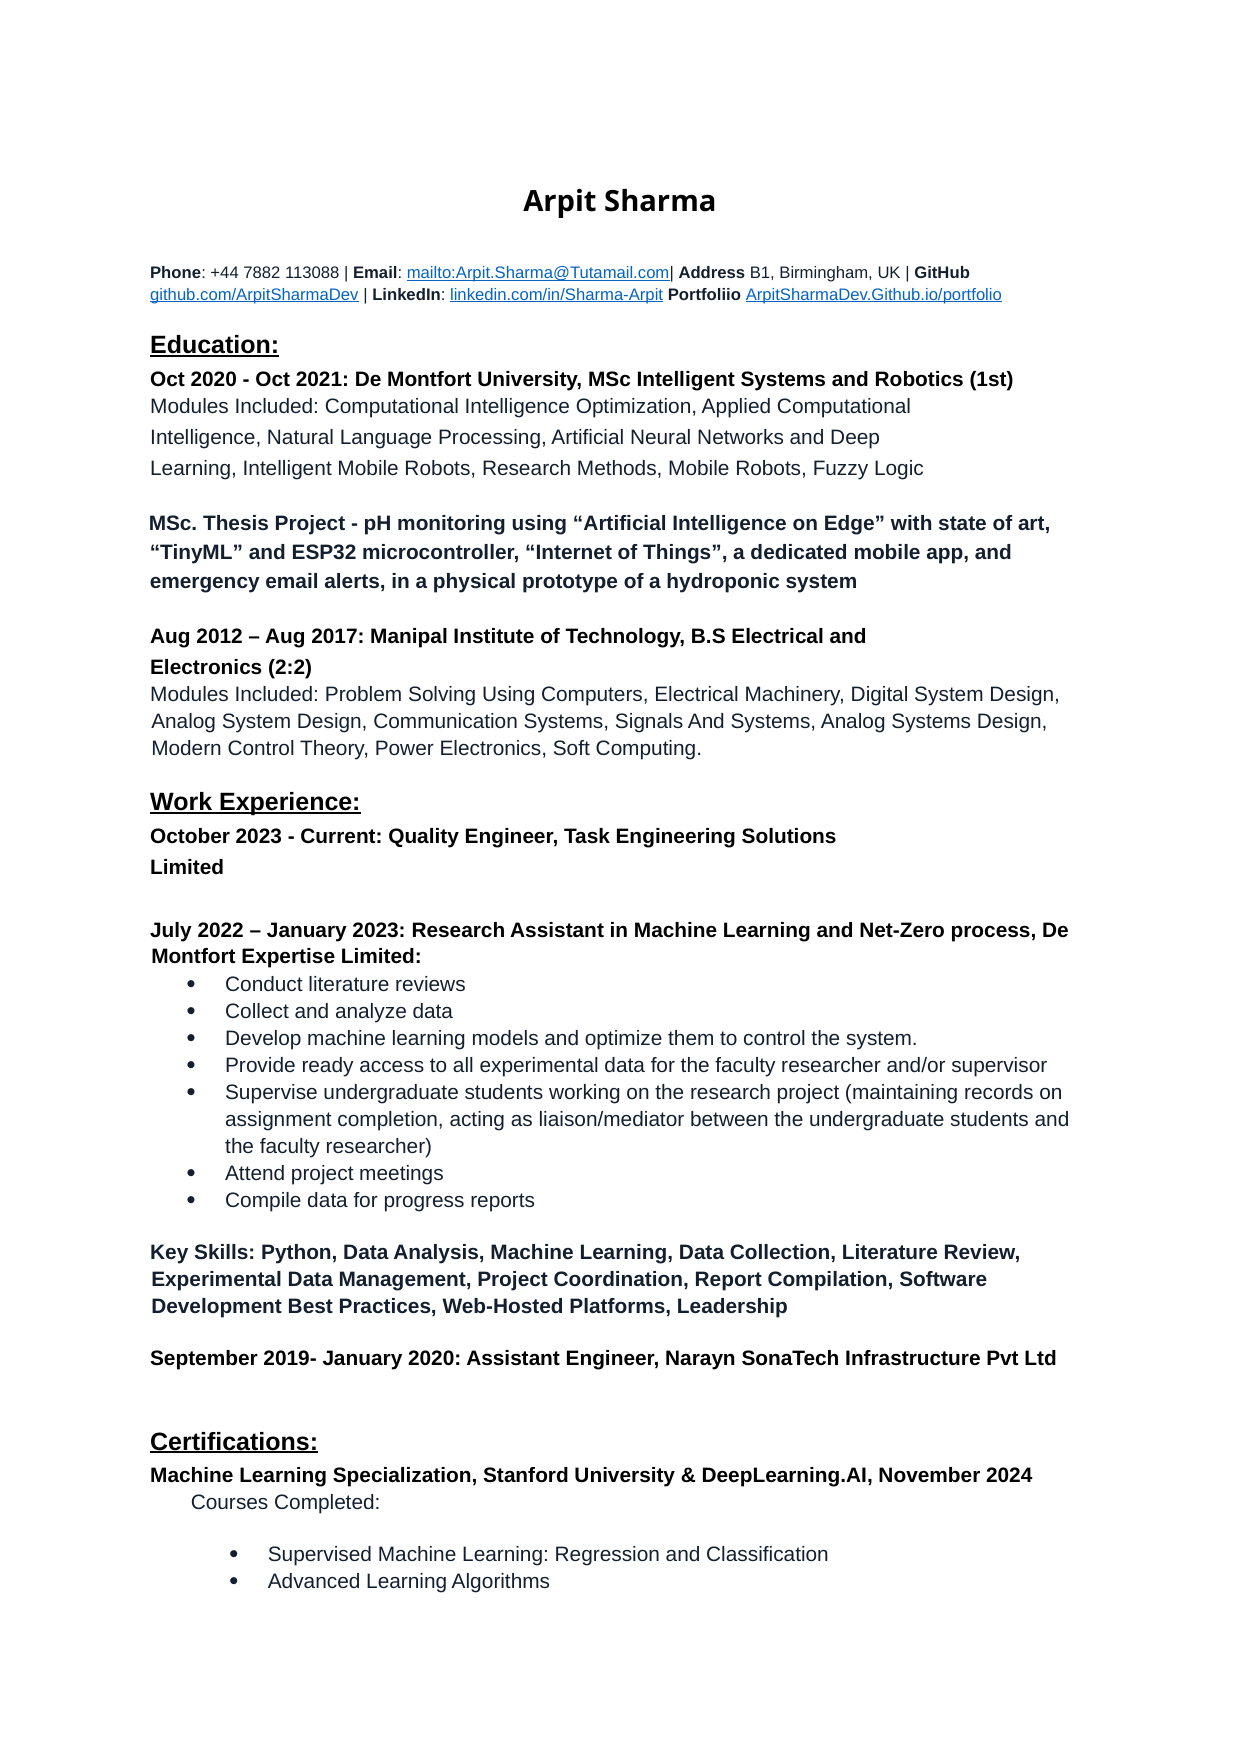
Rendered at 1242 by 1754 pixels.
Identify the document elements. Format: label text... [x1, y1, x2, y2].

subtitle Electronics (2:2) [150, 655, 1089, 679]
text MSc. Thesis Project - pH monitoring using “Artificial Intelligence on Edge” with state of art, “TinyML” and ESP32 microcontroller, “Internet of Things”, a dedicated mobile app, and emergency email alerts, in a physical prototype of a hydroponic system [148, 511, 1087, 593]
subtitle Aug 2012 – Aug 2017: Manipal Institute of Technology, B.S Electrical and [150, 624, 1089, 648]
text Key Skills: Python, Data Analysis, Machine Learning, Data Collection, Literature Review, Experimental Data Management, Project Coordination, Report Compilation, Software Development Best Practices, Web-Hosted Platforms, Leadership [150, 1240, 1089, 1318]
list Compile data for progress reports [187, 1188, 1089, 1212]
text Modules Included: Problem Solving Using Computers, Electrical Machinery, Digital System Design, Analog System Design, Communication Systems, Signals And Systems, Analog Systems Design, Modern Control Theory, Power Electronics, Soft Computing. [150, 682, 1089, 760]
list Develop machine learning models and optimize them to control the system. [187, 1026, 1089, 1050]
subtitle Work Experience: [150, 787, 1089, 816]
subtitle Oct 2020 - Oct 2021: De Montfort University, MSc Intelligent Systems and Robotics (1st) [150, 367, 1089, 391]
list Advanced Learning Algorithms [230, 1569, 1089, 1593]
subtitle Machine Learning Specialization, Stanford University & DeepLearning.AI, November 2024 [150, 1463, 1089, 1487]
subtitle Limited [150, 855, 1089, 879]
subtitle September 2019- January 2020: Assistant Engineer, Narayn SonaTech Infrastructure Pvt Ltd [150, 1345, 1089, 1369]
text Courses Completed: [191, 1490, 1089, 1514]
text Intelligence, Natural Language Processing, Artificial Neural Networks and Deep [150, 425, 1088, 449]
list Supervise undergraduate students working on the research project (maintaining records on assignment completion, acting as liaison/mediator between the undergraduate students and the faculty researcher) [187, 1080, 1089, 1158]
subtitle Education: [150, 331, 1089, 359]
list Conduct literature reviews [187, 971, 1089, 995]
list Provide ready access to all experimental data for the faculty researcher and/or supervisor [187, 1053, 1089, 1077]
list Supervised Machine Learning: Regression and Classification [230, 1542, 1089, 1566]
subtitle Arpit Sharma [150, 180, 1089, 220]
list Collect and analyze data [187, 998, 1089, 1023]
text Learning, Intelligent Mobile Robots, Research Methods, Mobile Robots, Fuzzy Logic [150, 456, 1088, 479]
subtitle October 2023 - Current: Quality Engineer, Task Engineering Solutions [150, 824, 1089, 848]
subtitle Certifications: [150, 1427, 1089, 1455]
list Attend project meetings [187, 1161, 1089, 1185]
text Modules Included: Computational Intelligence Optimization, Applied Computational [150, 394, 1088, 418]
subtitle July 2022 – January 2023: Research Assistant in Machine Learning and Net-Zero process, De Montfort Expertise Limited: [150, 917, 1089, 968]
text Phone: +44 7882 113088 | Email: mailto:Arpit.Sharma@Tutamail.com| Address B1, Birmingham, UK | GitHub github.com/ArpitSharmaDev | LinkedIn: linkedin.com/in/Sharma-Arpit Portfoliio ArpitSharmaDev.Github.io/portfolio [150, 263, 1089, 304]
